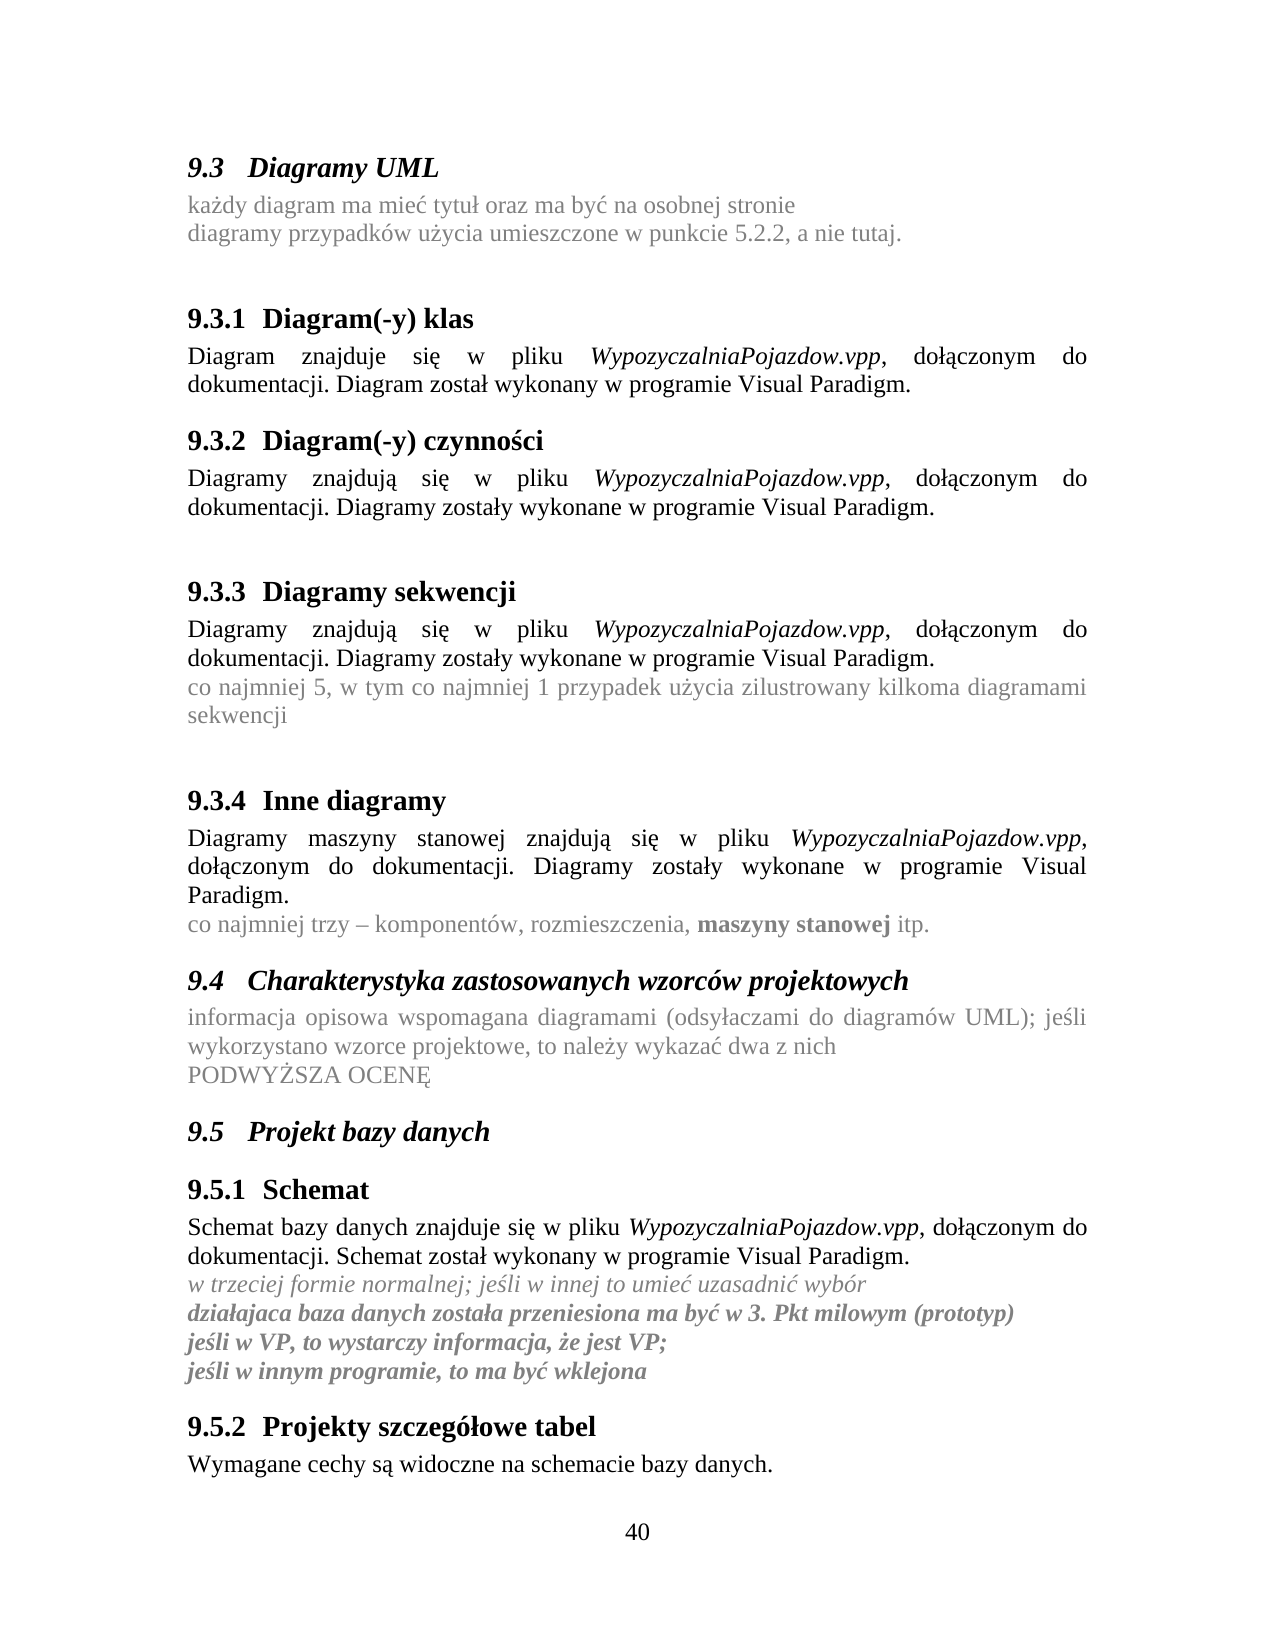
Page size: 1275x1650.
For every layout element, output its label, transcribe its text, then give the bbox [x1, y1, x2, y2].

subtitle Projekt bazy danych [187, 1114, 1087, 1147]
subtitle Diagramy UML [187, 150, 1087, 183]
subtitle Diagram(-y) klas [187, 301, 1087, 334]
text Diagram znajduje się w pliku WypozyczalniaPojazdow.vpp, dołączonym do dokumentacji. Diagram został wykonany w programie Visual Paradigm. [187, 341, 1087, 398]
text Wymagane cechy są widoczne na schemacie bazy danych. [187, 1449, 1087, 1478]
text Diagramy maszyny stanowej znajdują się w pliku WypozyczalniaPojazdow.vpp, dołączonym do dokumentacji. Diagramy zostały wykonane w programie Visual Paradigm. [187, 823, 1087, 909]
text Schemat bazy danych znajduje się w pliku WypozyczalniaPojazdow.vpp, dołączonym do dokumentacji. Schemat został wykonany w programie Visual Paradigm. [187, 1212, 1087, 1269]
text jeśli w VP, to wystarczy informacja, że jest VP; [187, 1327, 1087, 1356]
subtitle Inne diagramy [187, 783, 1087, 816]
subtitle Charakterystyka zastosowanych wzorców projektowych [187, 963, 1087, 996]
subtitle Schemat [187, 1172, 1087, 1206]
subtitle Projekty szczegółowe tabel [187, 1409, 1087, 1443]
text co najmniej 5, w tym co najmniej 1 przypadek użycia zilustrowany kilkoma diagramami sekwencji [187, 672, 1087, 729]
text jeśli w innym programie, to ma być wklejona [187, 1356, 1087, 1384]
text diagramy przypadków użycia umieszczone w punkcie 5.2.2, a nie tutaj. [187, 218, 1087, 247]
text co najmniej trzy – komponentów, rozmieszczenia, maszyny stanowej itp. [187, 909, 1087, 938]
text w trzeciej formie normalnej; jeśli w innej to umieć uzasadnić wybór działajaca baza danych została przeniesiona ma być w 3. Pkt milowym (prototyp) [187, 1269, 1087, 1327]
subtitle Diagram(-y) czynności [187, 423, 1087, 457]
text PODWYŻSZA OCENĘ [187, 1060, 1087, 1089]
text Diagramy znajdują się w pliku WypozyczalniaPojazdow.vpp, dołączonym do dokumentacji. Diagramy zostały wykonane w programie Visual Paradigm. [187, 463, 1087, 521]
text każdy diagram ma mieć tytuł oraz ma być na osobnej stronie [187, 190, 1087, 218]
text Diagramy znajdują się w pliku WypozyczalniaPojazdow.vpp, dołączonym do dokumentacji. Diagramy zostały wykonane w programie Visual Paradigm. [187, 614, 1087, 672]
subtitle Diagramy sekwencji [187, 574, 1087, 608]
text informacja opisowa wspomagana diagramami (odsyłaczami do diagramów UML); jeśli wykorzystano wzorce projektowe, to należy wykazać dwa z nich [187, 1002, 1087, 1060]
